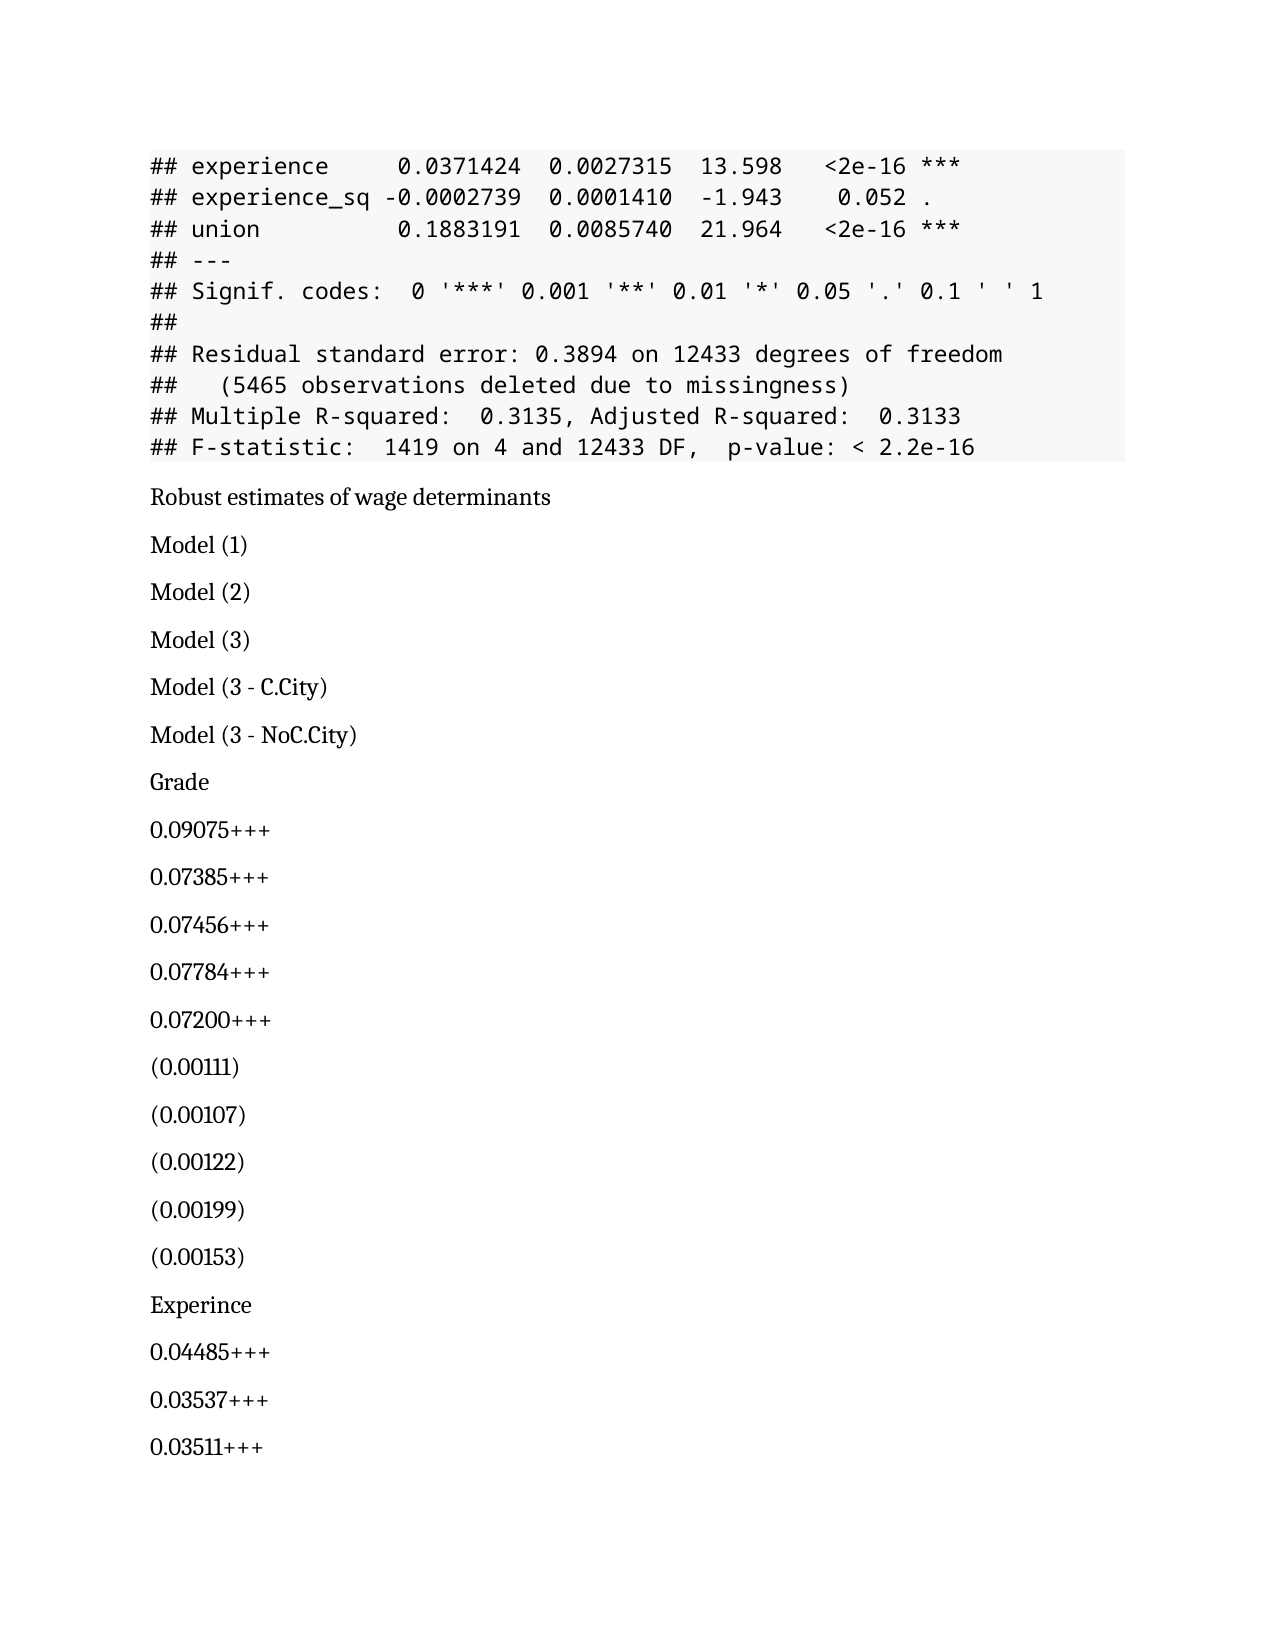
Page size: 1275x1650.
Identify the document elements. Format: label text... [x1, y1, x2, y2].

text Model (1) [150, 531, 1125, 559]
text Experince [150, 1291, 1125, 1319]
text (0.00153) [150, 1243, 1125, 1272]
text 0.07456+++ [150, 911, 1125, 939]
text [150, 150, 1125, 462]
text (0.00122) [150, 1148, 1125, 1177]
text 0.09075+++ [150, 816, 1125, 844]
text Model (3 - C.City) [150, 673, 1125, 702]
text 0.04485+++ [150, 1338, 1125, 1367]
text 0.07200+++ [150, 1006, 1125, 1034]
text (0.00111) [150, 1053, 1125, 1082]
text Model (3 - NoC.City) [150, 721, 1125, 749]
text (0.00107) [150, 1101, 1125, 1129]
text 0.07784+++ [150, 958, 1125, 987]
text (0.00199) [150, 1196, 1125, 1224]
text Model (3) [150, 626, 1125, 654]
text 0.07385+++ [150, 863, 1125, 892]
text Model (2) [150, 578, 1125, 607]
text 0.03511+++ [150, 1433, 1125, 1462]
text Robust estimates of wage determinants [150, 483, 1125, 512]
text 0.03537+++ [150, 1386, 1125, 1414]
text Grade [150, 768, 1125, 797]
